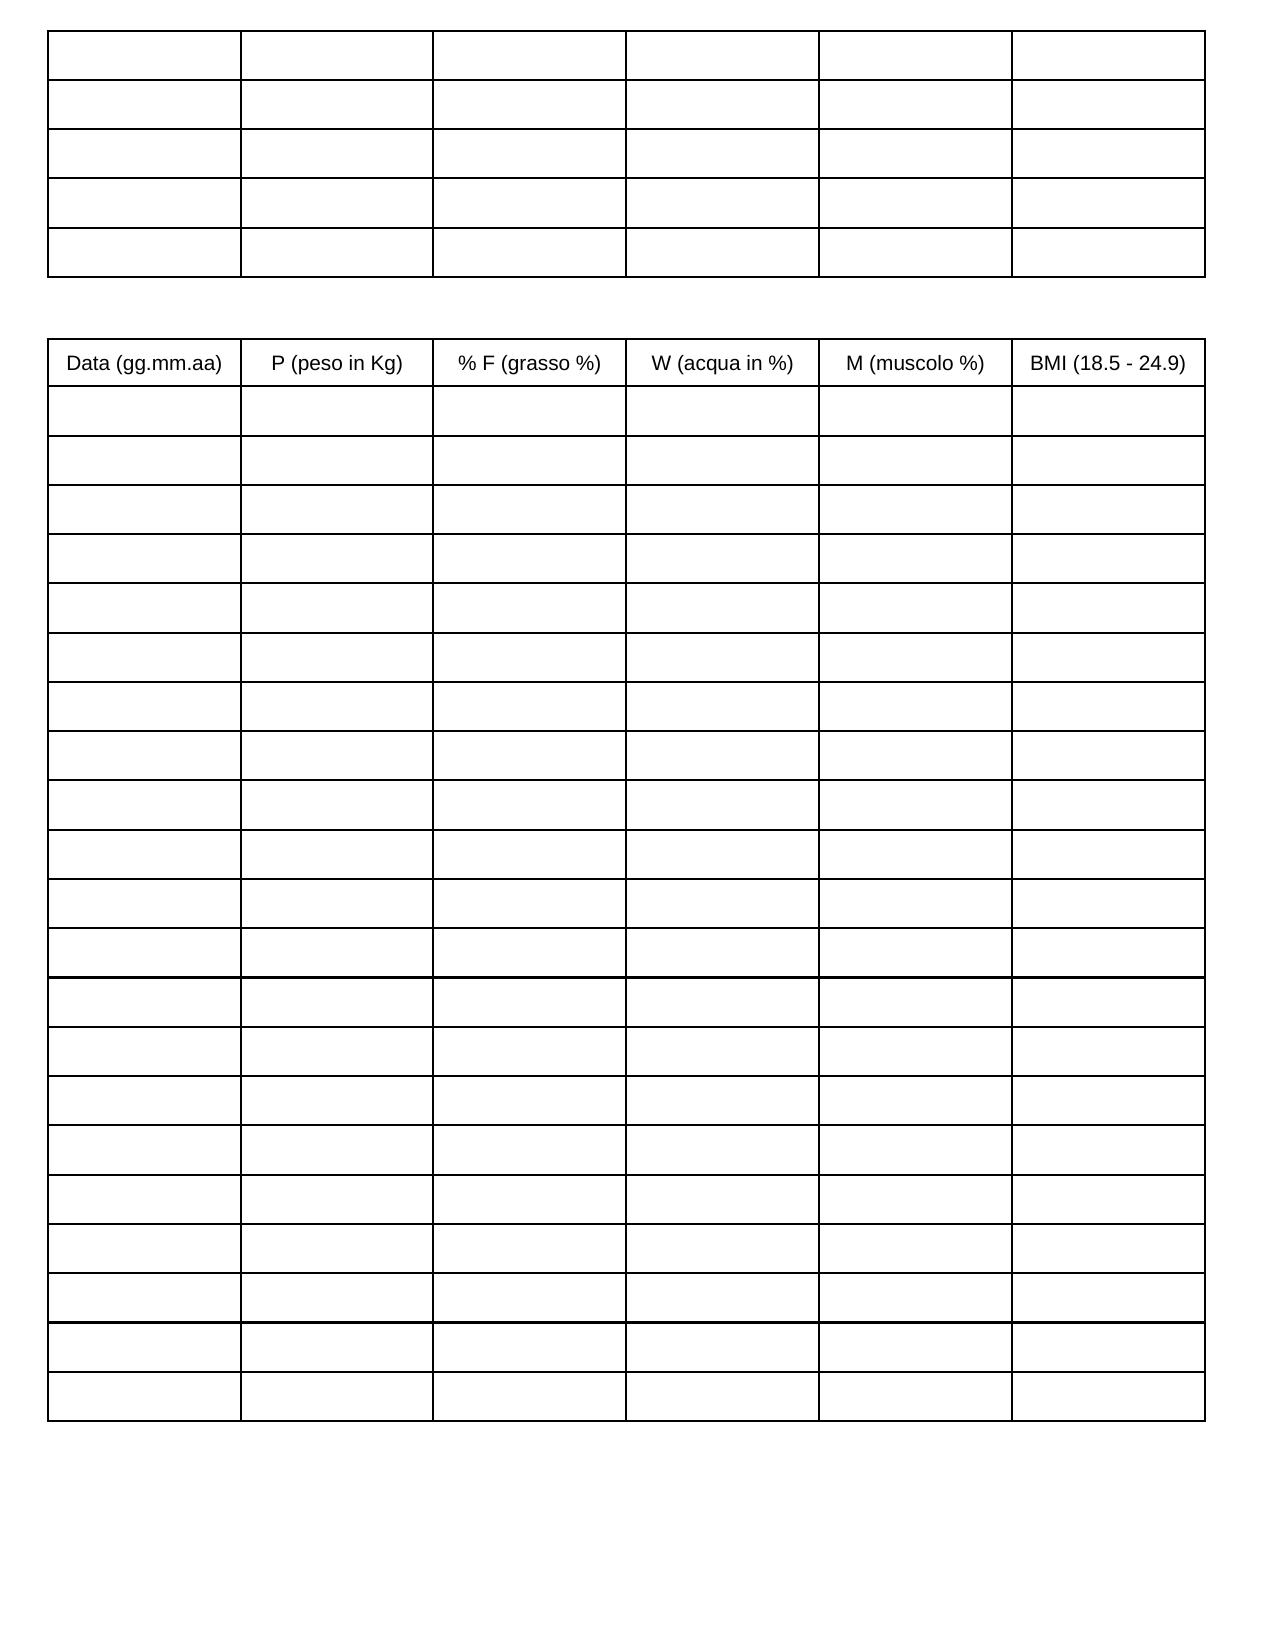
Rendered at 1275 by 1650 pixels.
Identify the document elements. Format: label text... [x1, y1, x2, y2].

table_cell [627, 634, 818, 681]
table_cell [242, 1225, 432, 1272]
table_cell [49, 781, 240, 829]
table_cell [1013, 1126, 1204, 1173]
table_cell [627, 929, 818, 976]
table_cell [242, 437, 432, 484]
table_cell [627, 387, 818, 434]
table_cell [434, 1274, 625, 1321]
table_cell [49, 732, 240, 779]
table_cell [820, 1126, 1011, 1173]
table_cell [434, 1028, 625, 1075]
table_cell [434, 683, 625, 730]
table_cell [1013, 130, 1204, 177]
table_cell [49, 229, 240, 276]
table_cell [242, 732, 432, 779]
table_cell [434, 732, 625, 779]
table_cell [434, 1126, 625, 1173]
table_cell [49, 1176, 240, 1223]
table_cell [820, 584, 1011, 632]
table_cell [627, 1324, 818, 1371]
table_cell [820, 781, 1011, 829]
table_cell [1013, 1077, 1204, 1124]
table_cell [627, 1077, 818, 1124]
table_cell [49, 634, 240, 681]
table_header BMI (18.5 - 24.9) [1013, 340, 1204, 385]
table_cell [820, 32, 1011, 79]
table_cell [627, 437, 818, 484]
table_header W (acqua in %) [627, 340, 818, 385]
table_cell [242, 1274, 432, 1321]
table_cell [1013, 1225, 1204, 1272]
table_cell [1013, 81, 1204, 128]
table_cell [820, 1225, 1011, 1272]
table_cell [820, 1077, 1011, 1124]
table_cell [49, 179, 240, 227]
table_cell [242, 229, 432, 276]
table_cell [1013, 1324, 1204, 1371]
table_cell [1013, 1373, 1204, 1420]
table_cell [242, 831, 432, 878]
table_cell [1013, 781, 1204, 829]
table_cell [1013, 831, 1204, 878]
table_cell [49, 130, 240, 177]
table_cell [434, 880, 625, 927]
table_cell [434, 1373, 625, 1420]
table_cell [49, 1373, 240, 1420]
table_cell [627, 831, 818, 878]
table_cell [242, 1126, 432, 1173]
table_cell [49, 1028, 240, 1075]
table_cell [49, 32, 240, 79]
table_cell [627, 1225, 818, 1272]
table_cell [627, 880, 818, 927]
table_cell [1013, 584, 1204, 632]
table_cell [820, 683, 1011, 730]
table_cell [627, 179, 818, 227]
table_cell [49, 584, 240, 632]
table_cell [49, 486, 240, 533]
table_cell [820, 387, 1011, 434]
table_cell [242, 130, 432, 177]
table_cell [49, 929, 240, 976]
table_cell [627, 229, 818, 276]
table_cell [1013, 1274, 1204, 1321]
table_cell [49, 979, 240, 1026]
table_cell [627, 486, 818, 533]
table_cell [49, 880, 240, 927]
table_cell [242, 81, 432, 128]
table_header P (peso in Kg) [242, 340, 432, 385]
table_cell [434, 437, 625, 484]
table_cell [434, 179, 625, 227]
table_cell [434, 130, 625, 177]
table_cell [1013, 387, 1204, 434]
table_cell [242, 781, 432, 829]
table_cell [1013, 32, 1204, 79]
table_cell [49, 683, 240, 730]
table_cell [627, 683, 818, 730]
table_cell [820, 179, 1011, 227]
table_cell [820, 979, 1011, 1026]
table_cell [820, 535, 1011, 582]
table_cell [434, 81, 625, 128]
table_cell [242, 634, 432, 681]
table_cell [242, 387, 432, 434]
table_cell [820, 130, 1011, 177]
table_cell [627, 584, 818, 632]
table_cell [49, 1077, 240, 1124]
table_cell [820, 1274, 1011, 1321]
table_cell [434, 387, 625, 434]
table_cell [627, 781, 818, 829]
table_cell [820, 1324, 1011, 1371]
table_cell [627, 1028, 818, 1075]
table_cell [1013, 634, 1204, 681]
table_cell [820, 880, 1011, 927]
table_cell [242, 32, 432, 79]
table_cell [434, 584, 625, 632]
table_cell [627, 1373, 818, 1420]
table_cell [627, 979, 818, 1026]
table_cell [627, 535, 818, 582]
table_cell [1013, 535, 1204, 582]
table_cell [434, 1225, 625, 1272]
table_cell [49, 831, 240, 878]
table_header M (muscolo %) [820, 340, 1011, 385]
table_cell [820, 229, 1011, 276]
table_cell [242, 1373, 432, 1420]
table_cell [1013, 683, 1204, 730]
table_cell [1013, 979, 1204, 1026]
table_cell [49, 1274, 240, 1321]
table_header % F (grasso %) [434, 340, 625, 385]
table_cell [434, 1077, 625, 1124]
table_cell [820, 486, 1011, 533]
table_cell [1013, 880, 1204, 927]
table_cell [434, 831, 625, 878]
table_cell [820, 437, 1011, 484]
table_cell [1013, 732, 1204, 779]
table_cell [627, 1126, 818, 1173]
table_cell [49, 1126, 240, 1173]
table_cell [434, 229, 625, 276]
table_cell [434, 634, 625, 681]
table_cell [49, 1324, 240, 1371]
table_cell [242, 1324, 432, 1371]
table_cell [242, 535, 432, 582]
table_cell [242, 979, 432, 1026]
table_cell [434, 535, 625, 582]
table_cell [627, 32, 818, 79]
table_cell [820, 929, 1011, 976]
table_cell [49, 81, 240, 128]
table_cell [1013, 486, 1204, 533]
table_cell [820, 732, 1011, 779]
table_cell [434, 32, 625, 79]
table_cell [434, 486, 625, 533]
table_header Data (gg.mm.aa) [49, 340, 240, 385]
table_cell [49, 387, 240, 434]
table_cell [1013, 1028, 1204, 1075]
table_cell [242, 1077, 432, 1124]
table_cell [434, 1176, 625, 1223]
table_cell [820, 831, 1011, 878]
table_cell [434, 979, 625, 1026]
table_cell [820, 1373, 1011, 1420]
table_cell [242, 929, 432, 976]
table_cell [627, 1176, 818, 1223]
table_cell [242, 880, 432, 927]
table_cell [627, 130, 818, 177]
table_cell [242, 486, 432, 533]
table_cell [242, 1028, 432, 1075]
table_cell [242, 584, 432, 632]
table_cell [1013, 229, 1204, 276]
table_cell [627, 1274, 818, 1321]
table_cell [820, 81, 1011, 128]
table_cell [49, 535, 240, 582]
table_cell [1013, 1176, 1204, 1223]
table_cell [1013, 929, 1204, 976]
table_cell [820, 1176, 1011, 1223]
table_cell [242, 1176, 432, 1223]
table_cell [627, 732, 818, 779]
table_cell [820, 1028, 1011, 1075]
table_cell [49, 437, 240, 484]
table_cell [1013, 179, 1204, 227]
table_cell [627, 81, 818, 128]
table_cell [820, 634, 1011, 681]
table_cell [1013, 437, 1204, 484]
table_cell [242, 683, 432, 730]
table_cell [242, 179, 432, 227]
table_cell [49, 1225, 240, 1272]
table_cell [434, 929, 625, 976]
table_cell [434, 781, 625, 829]
table_cell [434, 1324, 625, 1371]
